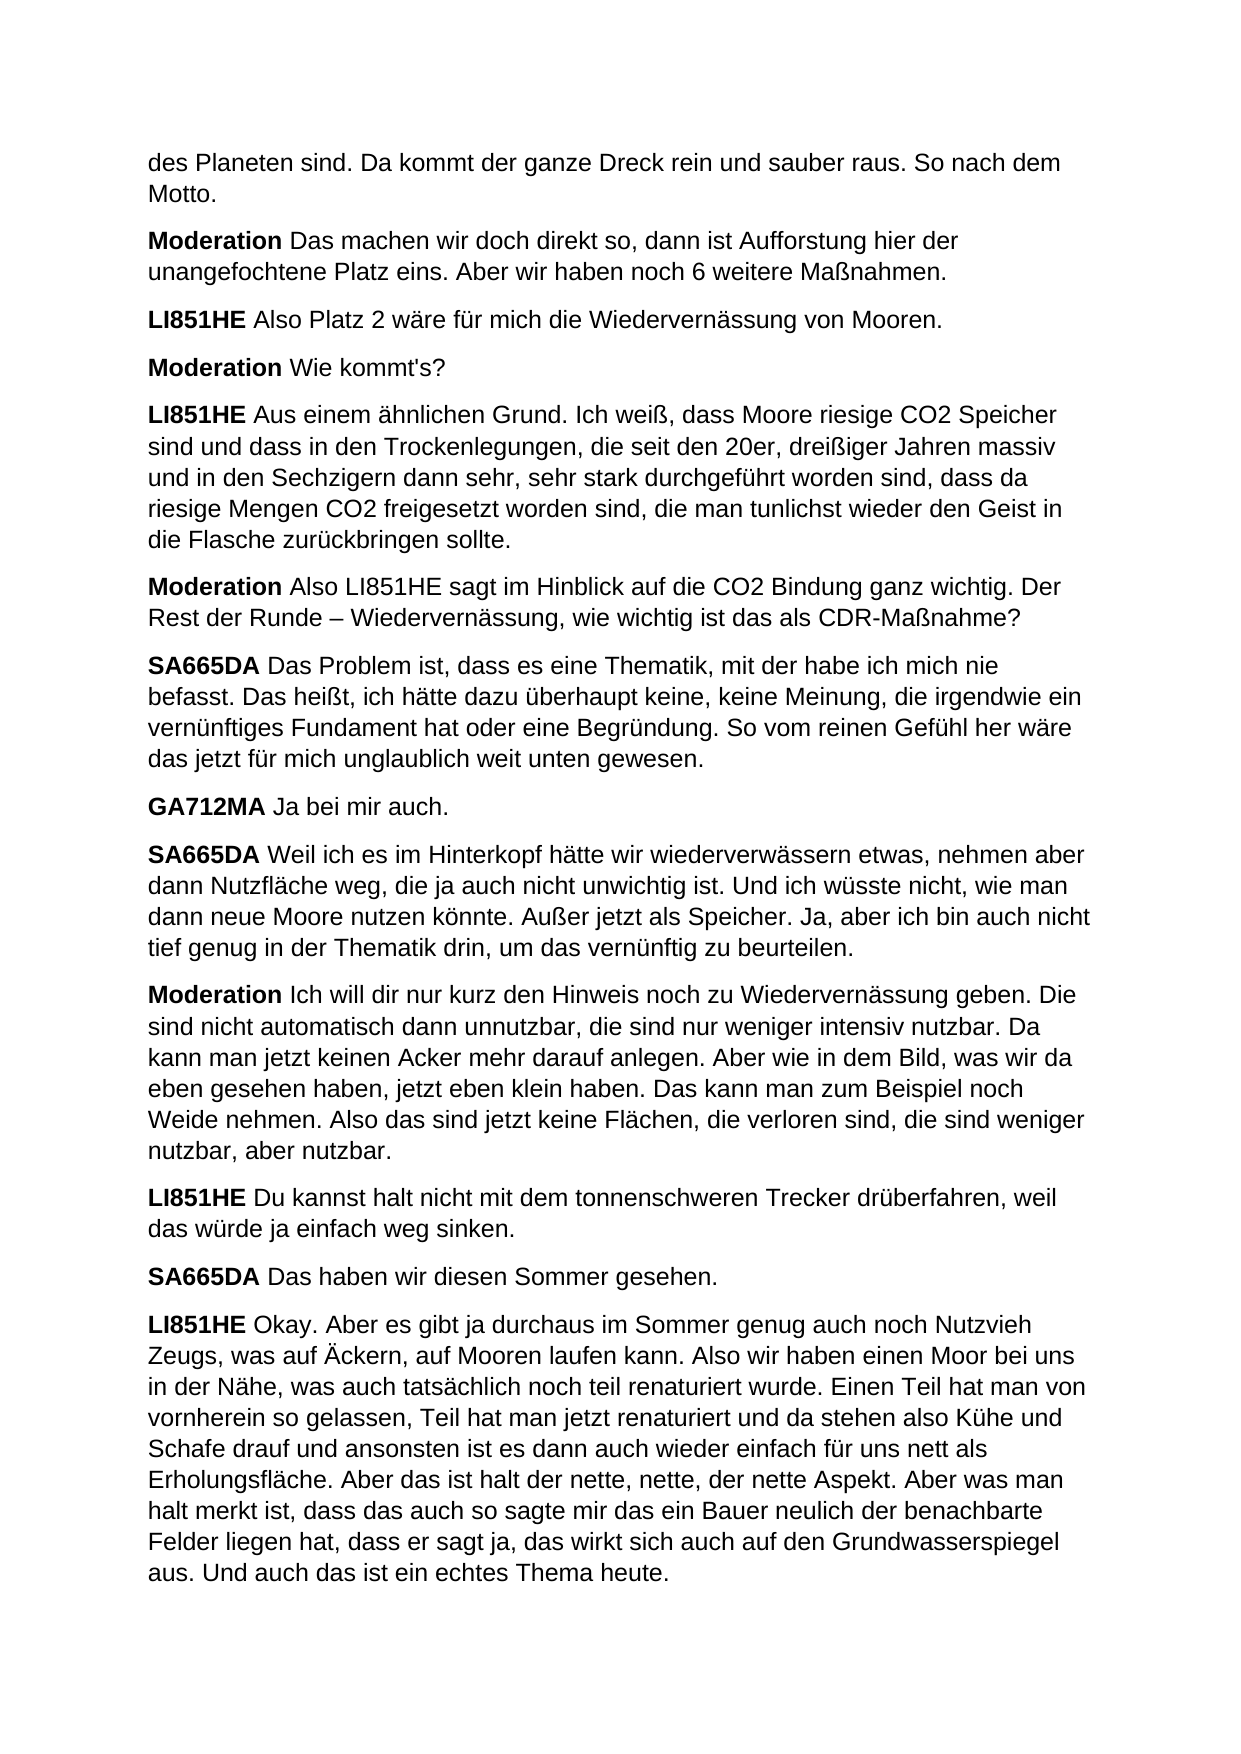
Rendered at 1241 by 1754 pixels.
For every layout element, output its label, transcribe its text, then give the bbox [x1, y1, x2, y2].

text Moderation Ich will dir nur kurz den Hinweis noch zu Wiedervernässung geben. Die sind nicht automatisch dann unnutzbar, die sind nur weniger intensiv nutzbar. Da kann man jetzt keinen Acker mehr darauf anlegen. Aber wie in dem Bild, was wir da eben gesehen haben, jetzt eben klein haben. Das kann man zum Beispiel noch Weide nehmen. Also das sind jetzt keine Flächen, die verloren sind, die sind weniger nutzbar, aber nutzbar. [148, 981, 1093, 1164]
text SA665DA Das Problem ist, dass es eine Thematik, mit der habe ich mich nie befasst. Das heißt, ich hätte dazu überhaupt keine, keine Meinung, die irgendwie ein vernünftiges Fundament hat oder eine Begründung. So vom reinen Gefühl her wäre das jetzt für mich unglaublich weit unten gewesen. [148, 651, 1093, 773]
text LI851HE Du kannst halt nicht mit dem tonnenschweren Trecker drüberfahren, weil das würde ja einfach weg sinken. [148, 1183, 1093, 1243]
text Moderation Das machen wir doch direkt so, dann ist Aufforstung hier der unangefochtene Platz eins. Aber wir haben noch 6 weitere Maßnahmen. [148, 226, 1093, 286]
text LI851HE Okay. Aber es gibt ja durchaus im Sommer genug auch noch Nutzvieh Zeugs, was auf Äckern, auf Mooren laufen kann. Also wir haben einen Moor bei uns in der Nähe, was auch tatsächlich noch teil renaturiert wurde. Einen Teil hat man von vornherein so gelassen, Teil hat man jetzt renaturiert und da stehen also Kühe und Schafe drauf und ansonsten ist es dann auch wieder einfach für uns nett als Erholungsfläche. Aber das ist halt der nette, nette, der nette Aspekt. Aber was man halt merkt ist, dass das auch so sagte mir das ein Bauer neulich der benachbarte Felder liegen hat, dass er sagt ja, das wirkt sich auch auf den Grundwasserspiegel aus. Und auch das ist ein echtes Thema heute. [148, 1310, 1093, 1587]
text GA712MA Ja bei mir auch. [148, 792, 1093, 821]
text LI851HE Also Platz 2 wäre für mich die Wiedervernässung von Mooren. [148, 305, 1093, 334]
text SA665DA Das haben wir diesen Sommer gesehen. [148, 1262, 1093, 1291]
text Moderation Wie kommt's? [148, 353, 1093, 382]
text Moderation Also LI851HE sagt im Hinblick auf die CO2 Bindung ganz wichtig. Der Rest der Runde – Wiedervernässung, wie wichtig ist das als CDR-Maßnahme? [148, 572, 1093, 632]
text LI851HE Aus einem ähnlichen Grund. Ich weiß, dass Moore riesige CO2 Speicher sind und dass in den Trockenlegungen, die seit den 20er, dreißiger Jahren massiv und in den Sechzigern dann sehr, sehr stark durchgeführt worden sind, dass da riesige Mengen CO2 freigesetzt worden sind, die man tunlichst wieder den Geist in die Flasche zurückbringen sollte. [148, 401, 1093, 553]
text SA665DA Weil ich es im Hinterkopf hätte wir wiederverwässern etwas, nehmen aber dann Nutzfläche weg, die ja auch nicht unwichtig ist. Und ich wüsste nicht, wie man dann neue Moore nutzen könnte. Außer jetzt als Speicher. Ja, aber ich bin auch nicht tief genug in der Thematik drin, um das vernünftig zu beurteilen. [148, 840, 1093, 962]
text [148, 148, 1093, 207]
